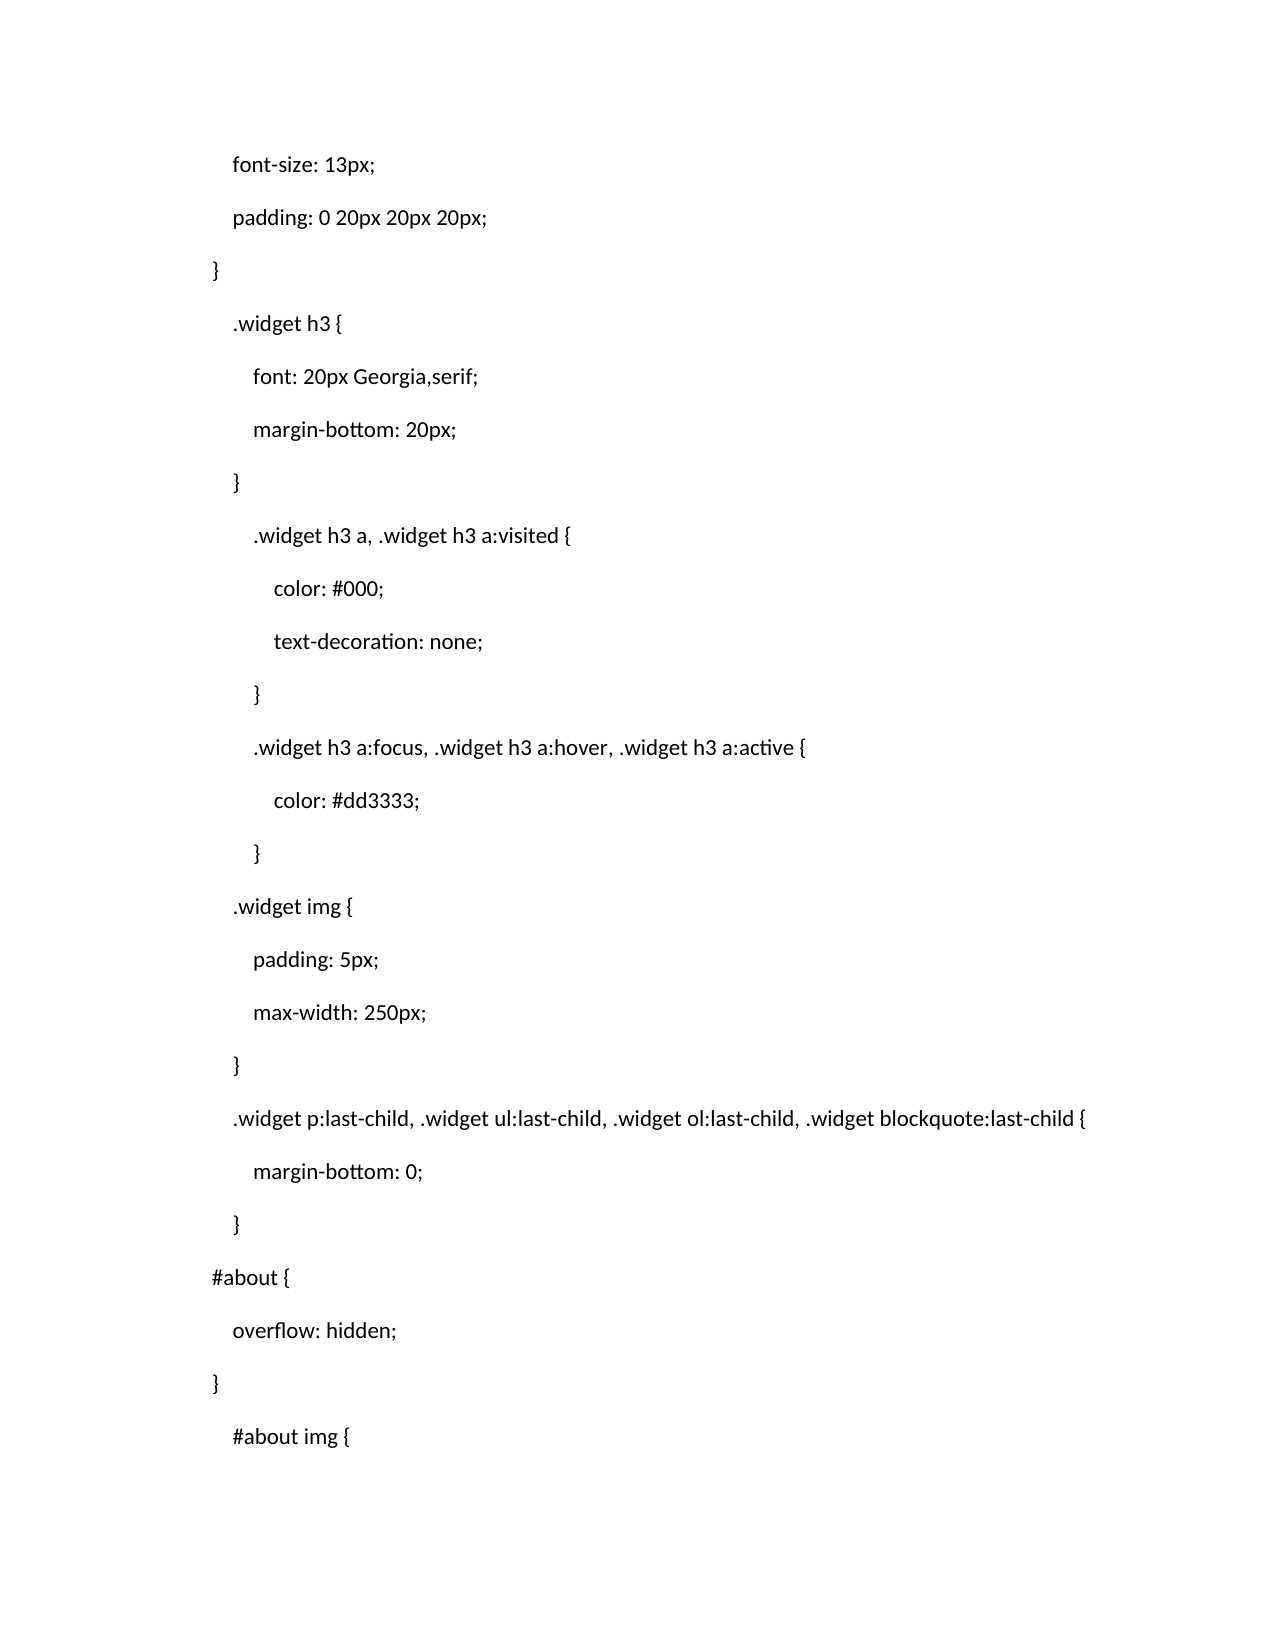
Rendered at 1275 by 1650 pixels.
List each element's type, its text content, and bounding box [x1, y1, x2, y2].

text #about { [150, 1263, 1125, 1291]
text #about img { [150, 1422, 1125, 1451]
text margin-bottom: 20px; [150, 415, 1125, 443]
text .widget h3 a:focus, .widget h3 a:hover, .widget h3 a:active { [150, 733, 1125, 761]
text padding: 5px; [150, 945, 1125, 973]
text } [150, 256, 1125, 284]
text .widget img { [150, 892, 1125, 920]
text } [150, 1051, 1125, 1079]
text } [150, 680, 1125, 708]
text margin-bottom: 0; [150, 1157, 1125, 1185]
text color: #000; [150, 574, 1125, 602]
text overflow: hidden; [150, 1316, 1125, 1344]
text .widget h3 a, .widget h3 a:visited { [150, 521, 1125, 549]
text font-size: 13px; [150, 150, 1125, 178]
text max-width: 250px; [150, 998, 1125, 1026]
text .widget p:last-child, .widget ul:last-child, .widget ol:last-child, .widget blockquote:last-child { [150, 1104, 1125, 1132]
text } [150, 468, 1125, 496]
text .widget h3 { [150, 309, 1125, 337]
text font: 20px Georgia,serif; [150, 362, 1125, 390]
text } [150, 1369, 1125, 1397]
text } [150, 1210, 1125, 1238]
text } [150, 839, 1125, 867]
text padding: 0 20px 20px 20px; [150, 203, 1125, 231]
text color: #dd3333; [150, 786, 1125, 814]
text text-decoration: none; [150, 627, 1125, 655]
